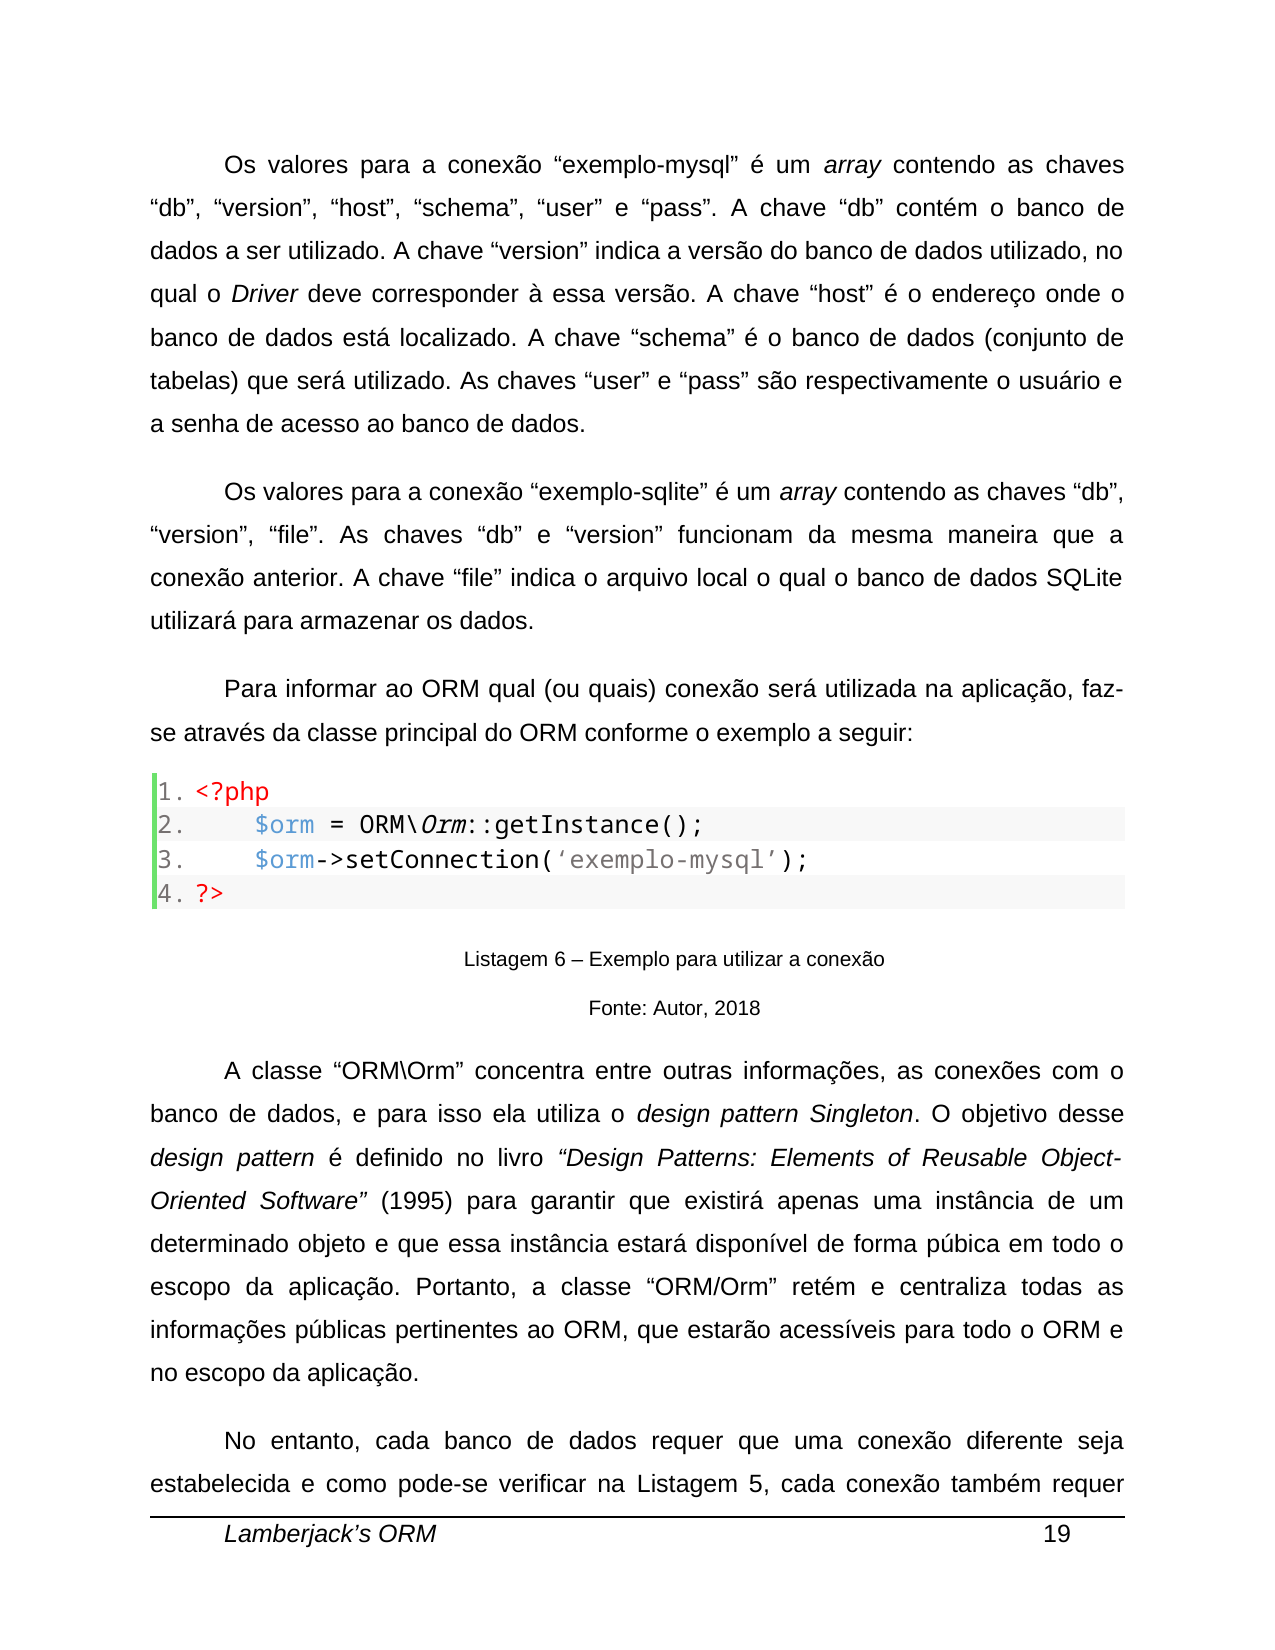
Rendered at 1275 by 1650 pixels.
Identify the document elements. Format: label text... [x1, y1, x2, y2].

list <?php [157, 773, 1125, 807]
list $orm = ORM\Orm::getInstance(); [157, 807, 1125, 841]
text Para informar ao ORM qual (ou quais) conexão será utilizada na aplicação, faz-se através da classe principal do ORM conforme o exemplo a seguir: [150, 674, 1125, 746]
text Listagem 6 – Exemplo para utilizar a conexão [150, 947, 1125, 971]
list $orm->setConnection(‘exemplo-mysql’); [157, 841, 1125, 875]
text Fonte: Autor, 2018 [150, 995, 1125, 1019]
text A classe “ORM\Orm” concentra entre outras informações, as conexões com o banco de dados, e para isso ela utiliza o design pattern Singleton. O objetivo desse design pattern é definido no livro “Design Patterns: Elements of Reusable Object-Oriented Software” (1995) para garantir que existirá apenas uma instância de um determinado objeto e que essa instância estará disponível de forma púbica em todo o escopo da aplicação. Portanto, a classe “ORM/Orm” retém e centraliza todas as informações públicas pertinentes ao ORM, que estarão acessíveis para todo o ORM e no escopo da aplicação. [150, 1056, 1125, 1387]
list ?> [157, 875, 1125, 909]
text Os valores para a conexão “exemplo-sqlite” é um array contendo as chaves “db”, “version”, “file”. As chaves “db” e “version” funcionam da mesma maneira que a conexão anterior. A chave “file” indica o arquivo local o qual o banco de dados SQLite utilizará para armazenar os dados. [150, 477, 1125, 635]
text Os valores para a conexão “exemplo-mysql” é um array contendo as chaves “db”, “version”, “host”, “schema”, “user” e “pass”. A chave “db” contém o banco de dados a ser utilizado. A chave “version” indica a versão do banco de dados utilizado, no qual o Driver deve corresponder à essa versão. A chave “host” é o endereço onde o banco de dados está localizado. A chave “schema” é o banco de dados (conjunto de tabelas) que será utilizado. As chaves “user” e “pass” são respectivamente o usuário e a senha de acesso ao banco de dados. [150, 150, 1125, 437]
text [150, 1426, 1125, 1498]
